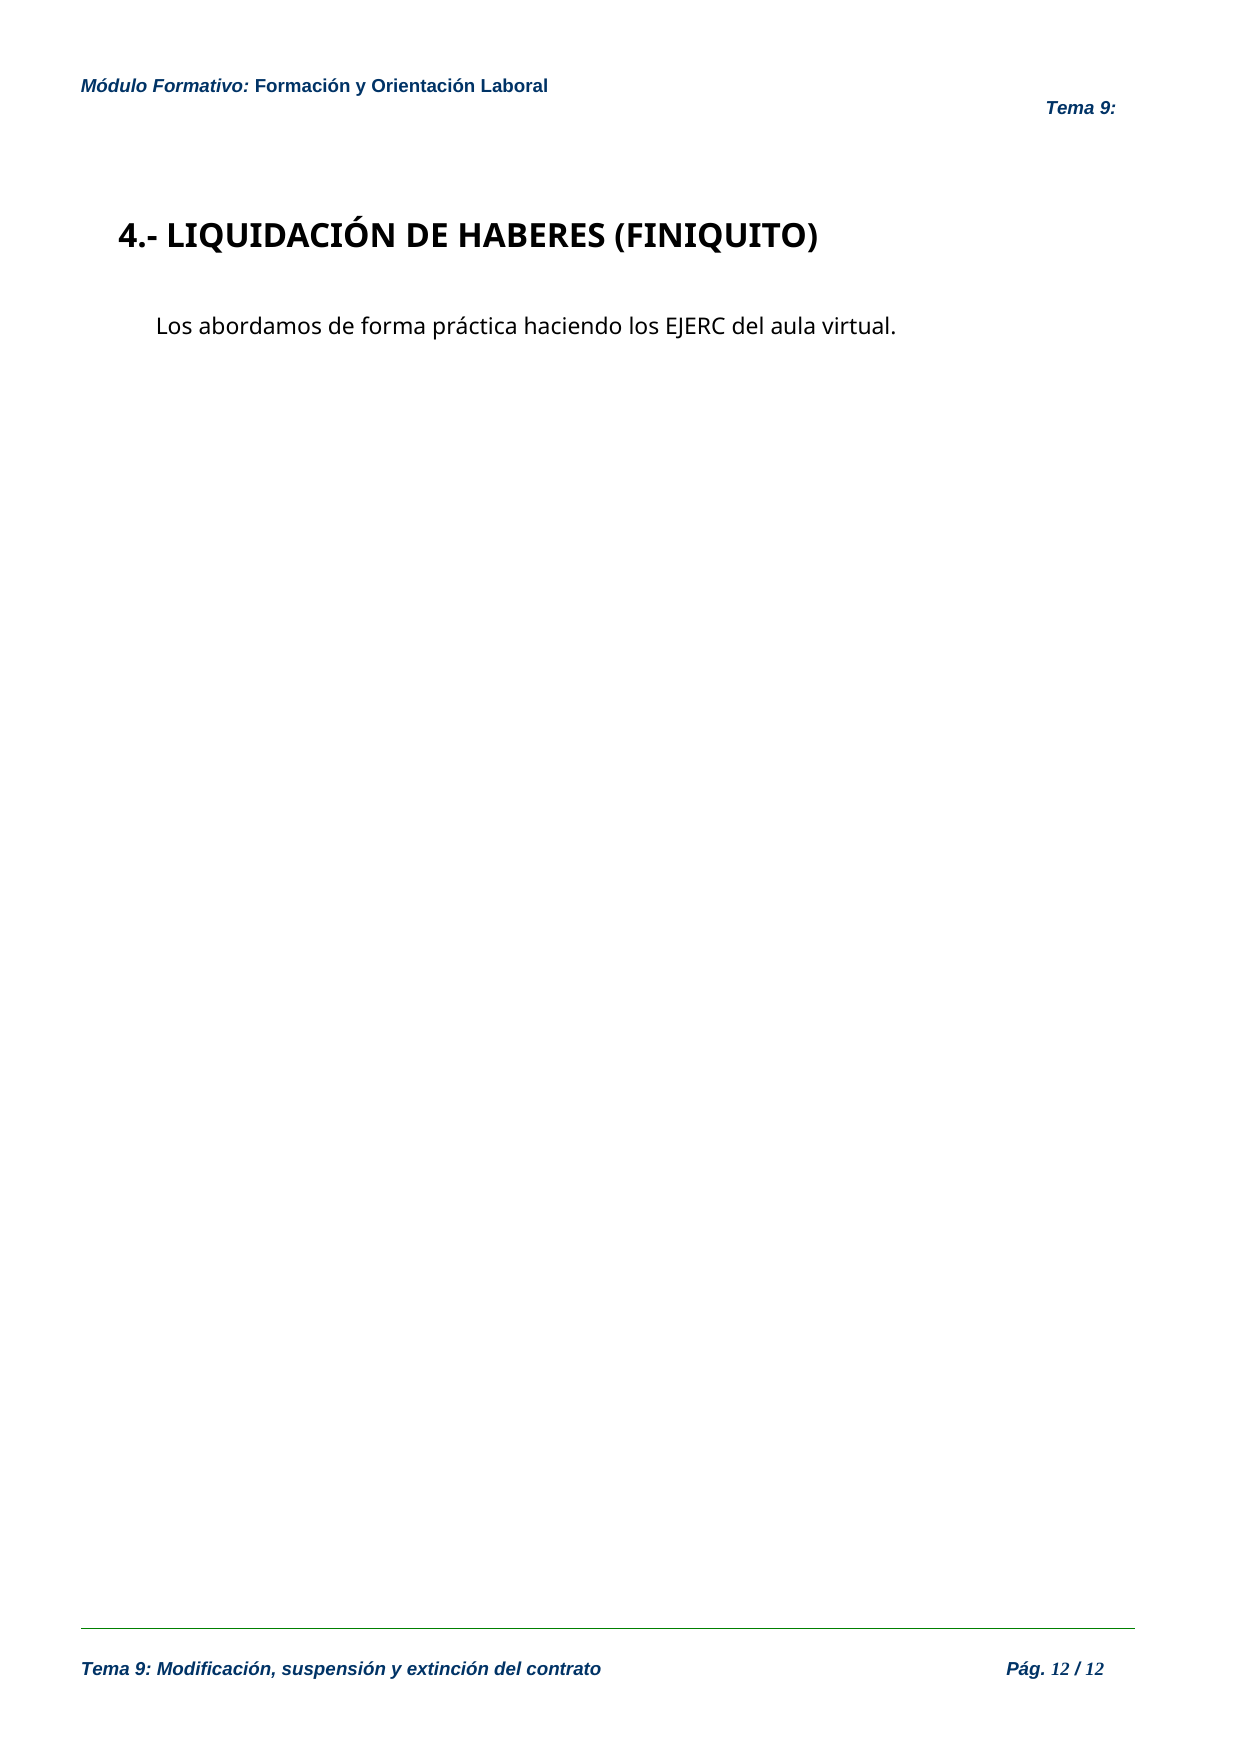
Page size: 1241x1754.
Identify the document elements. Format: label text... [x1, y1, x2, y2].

text Los abordamos de forma práctica haciendo los EJERC del aula virtual. [156, 310, 1152, 341]
subtitle 4.- LIQUIDACIÓN DE HABERES (FINIQUITO) [118, 212, 1152, 257]
